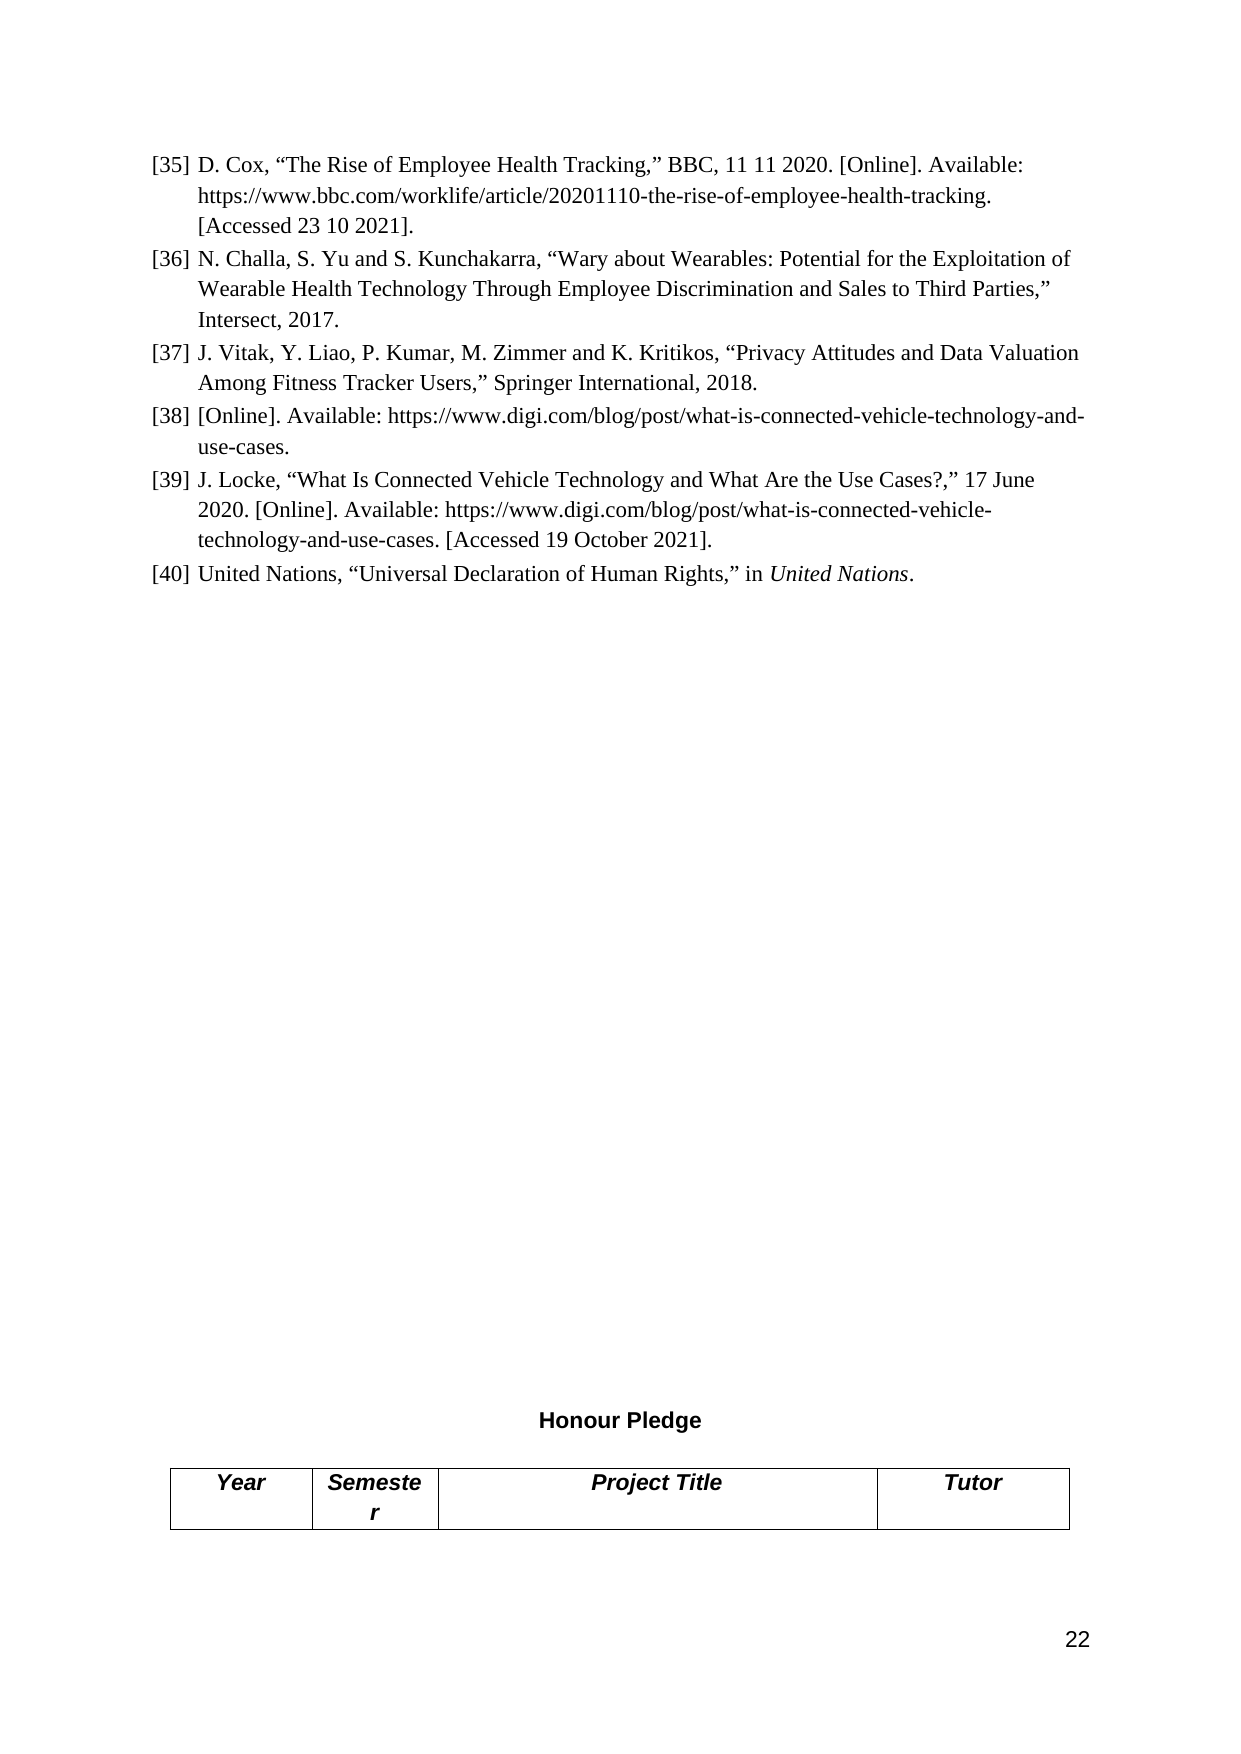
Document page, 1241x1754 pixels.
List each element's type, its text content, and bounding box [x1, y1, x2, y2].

table_header Project Title [439, 1469, 877, 1529]
text Honour Pledge [150, 1407, 1090, 1434]
table_header Year [171, 1469, 312, 1529]
table_header Semester [313, 1469, 438, 1529]
table_header Tutor [878, 1469, 1069, 1529]
